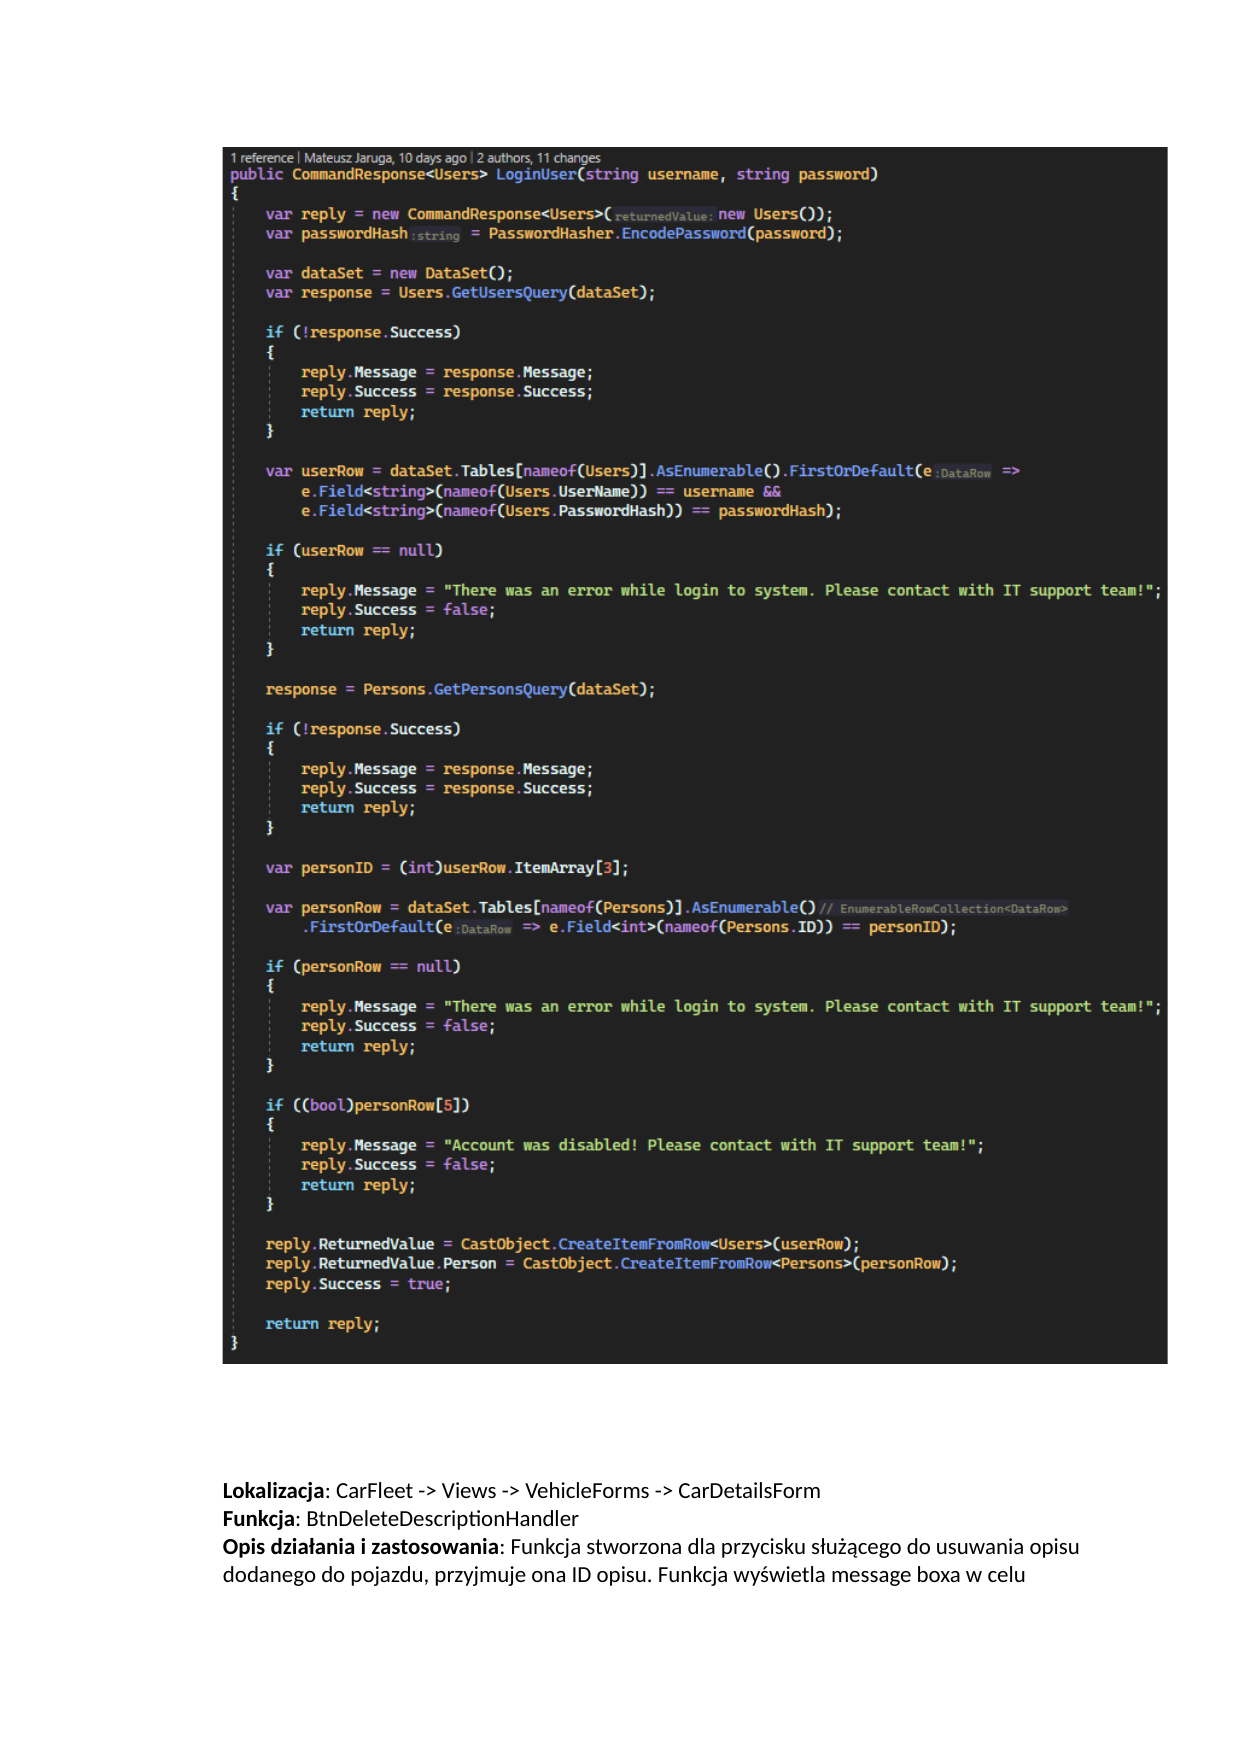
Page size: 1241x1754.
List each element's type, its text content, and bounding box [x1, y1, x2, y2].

list Funkcja: BtnDeleteDescriptionHandler [223, 1504, 1093, 1532]
list Lokalizacja: CarFleet -> Views -> VehicleForms -> CarDetailsForm [223, 1476, 1093, 1504]
picture [222, 147, 1168, 1364]
